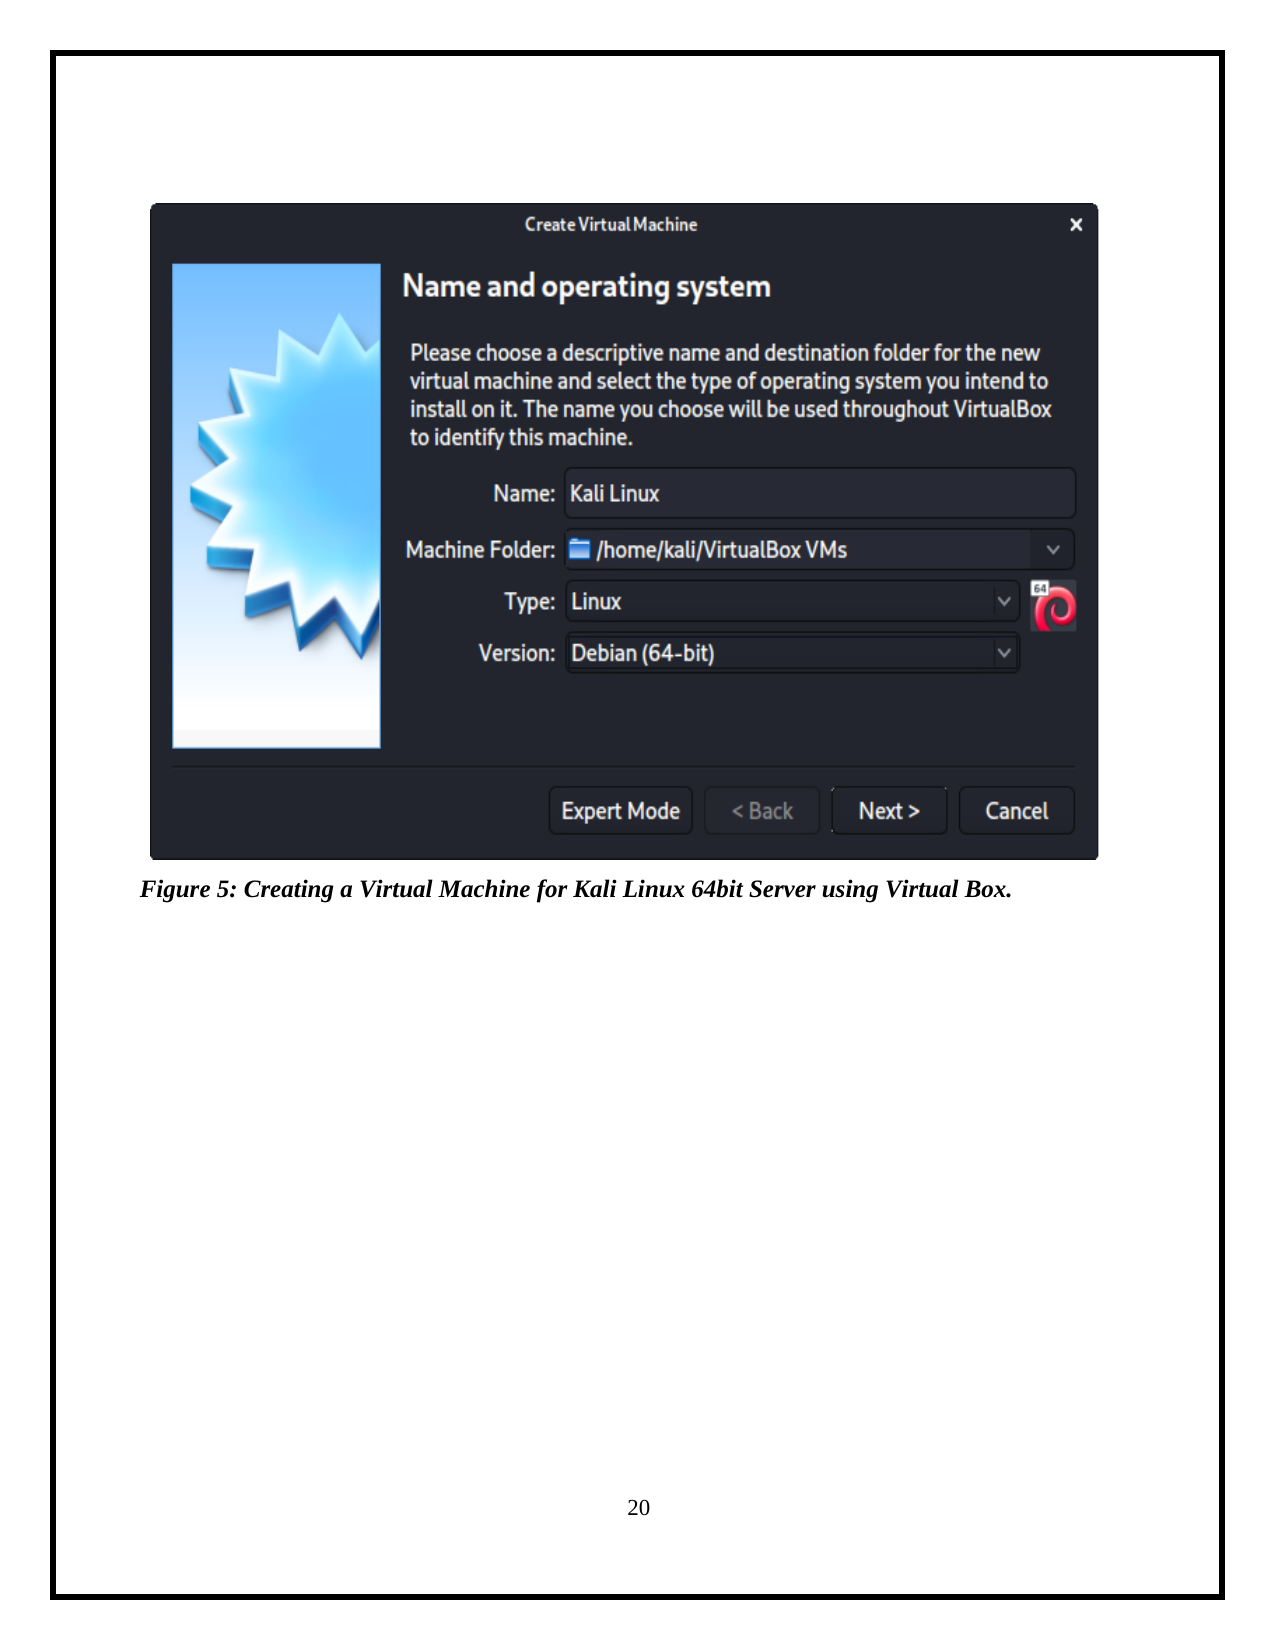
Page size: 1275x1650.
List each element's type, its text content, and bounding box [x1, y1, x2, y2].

picture [150, 203, 1099, 860]
text Figure 5: Creating a Virtual Machine for Kali Linux 64bit Server using Virtual Box. [139, 874, 1137, 902]
